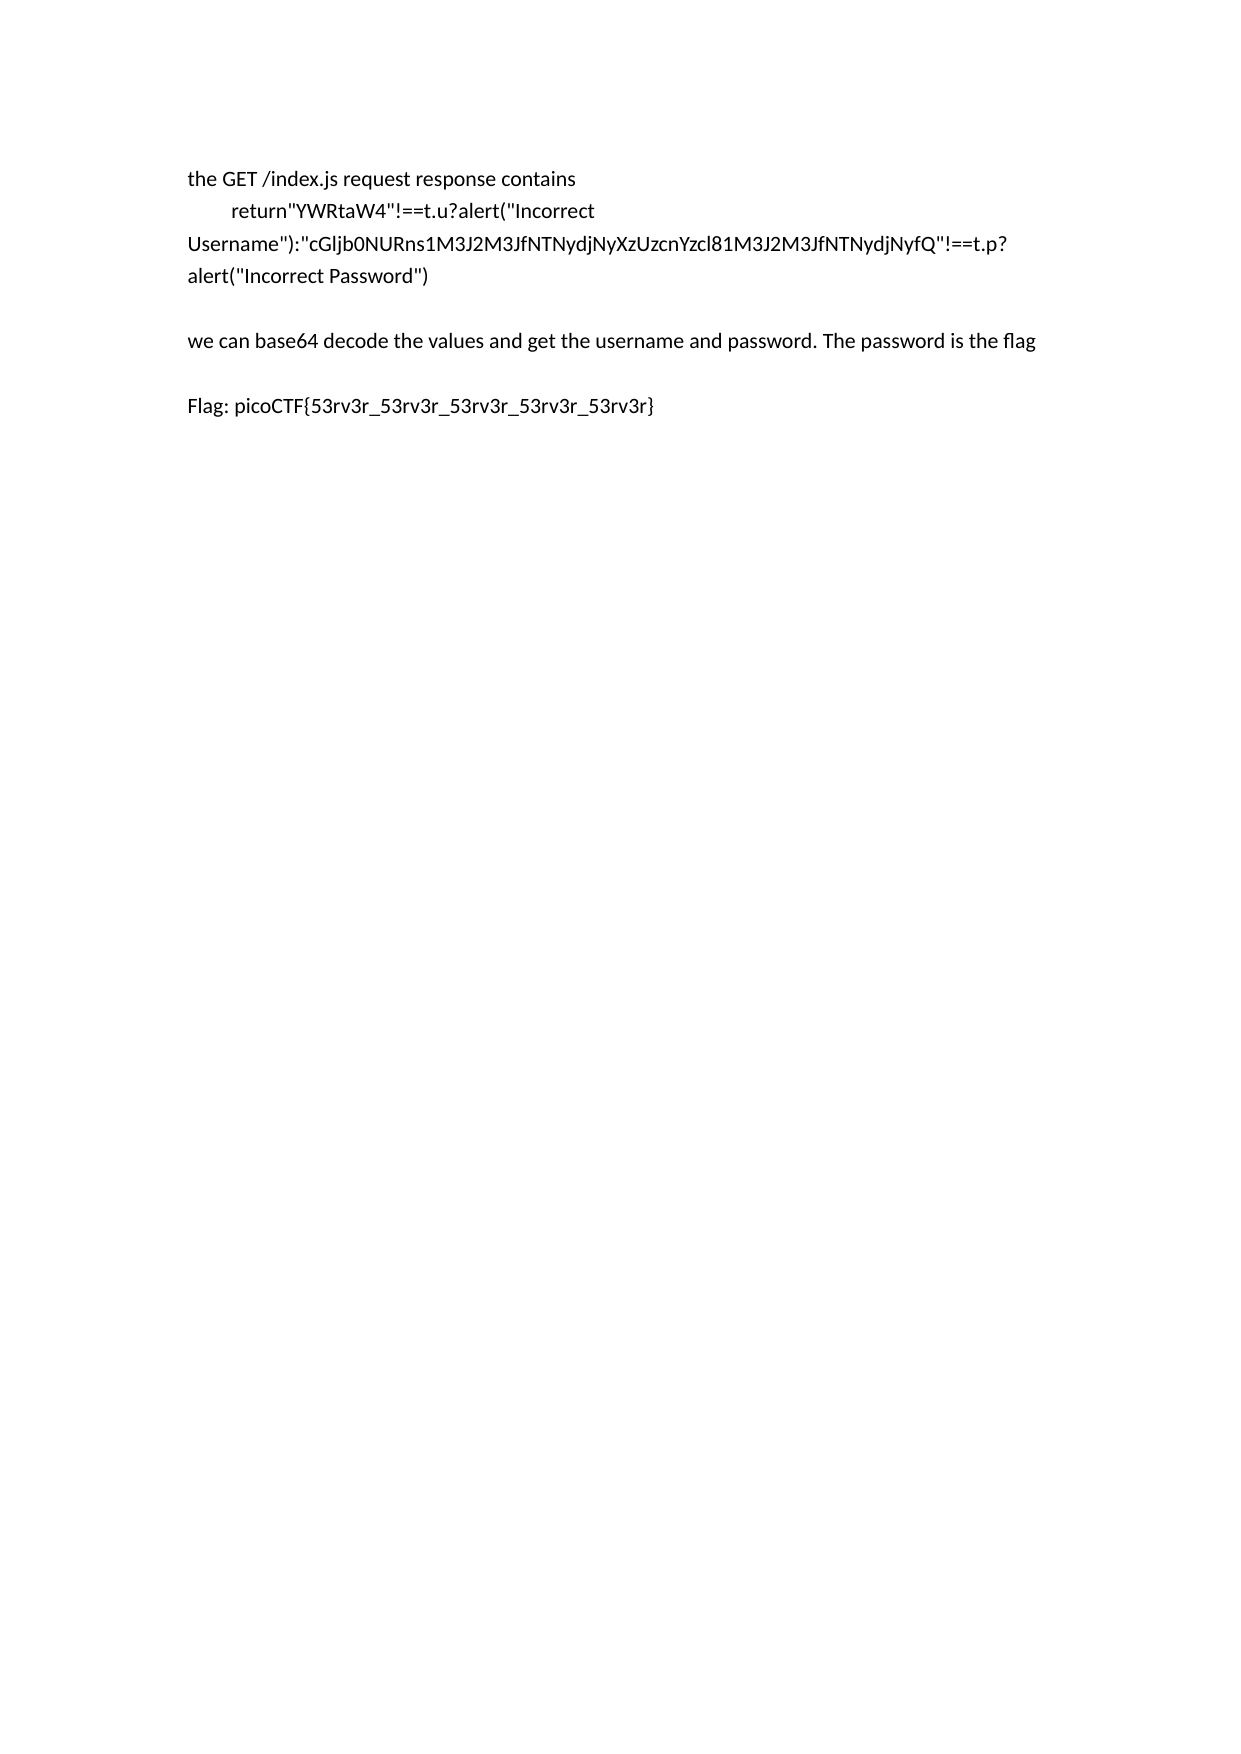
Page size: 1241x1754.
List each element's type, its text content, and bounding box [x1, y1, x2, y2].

text we can base64 decode the values and get the username and password. The password is the flag [187, 324, 1053, 357]
text return"YWRtaW4"!==t.u?alert("Incorrect Username"):"cGljb0NURns1M3J2M3JfNTNydjNyXzUzcnYzcl81M3J2M3JfNTNydjNyfQ"!==t.p?alert("Incorrect Password") [187, 194, 1053, 292]
text the GET /index.js request response contains [187, 162, 1053, 194]
text Flag: picoCTF{53rv3r_53rv3r_53rv3r_53rv3r_53rv3r} [187, 389, 1053, 422]
